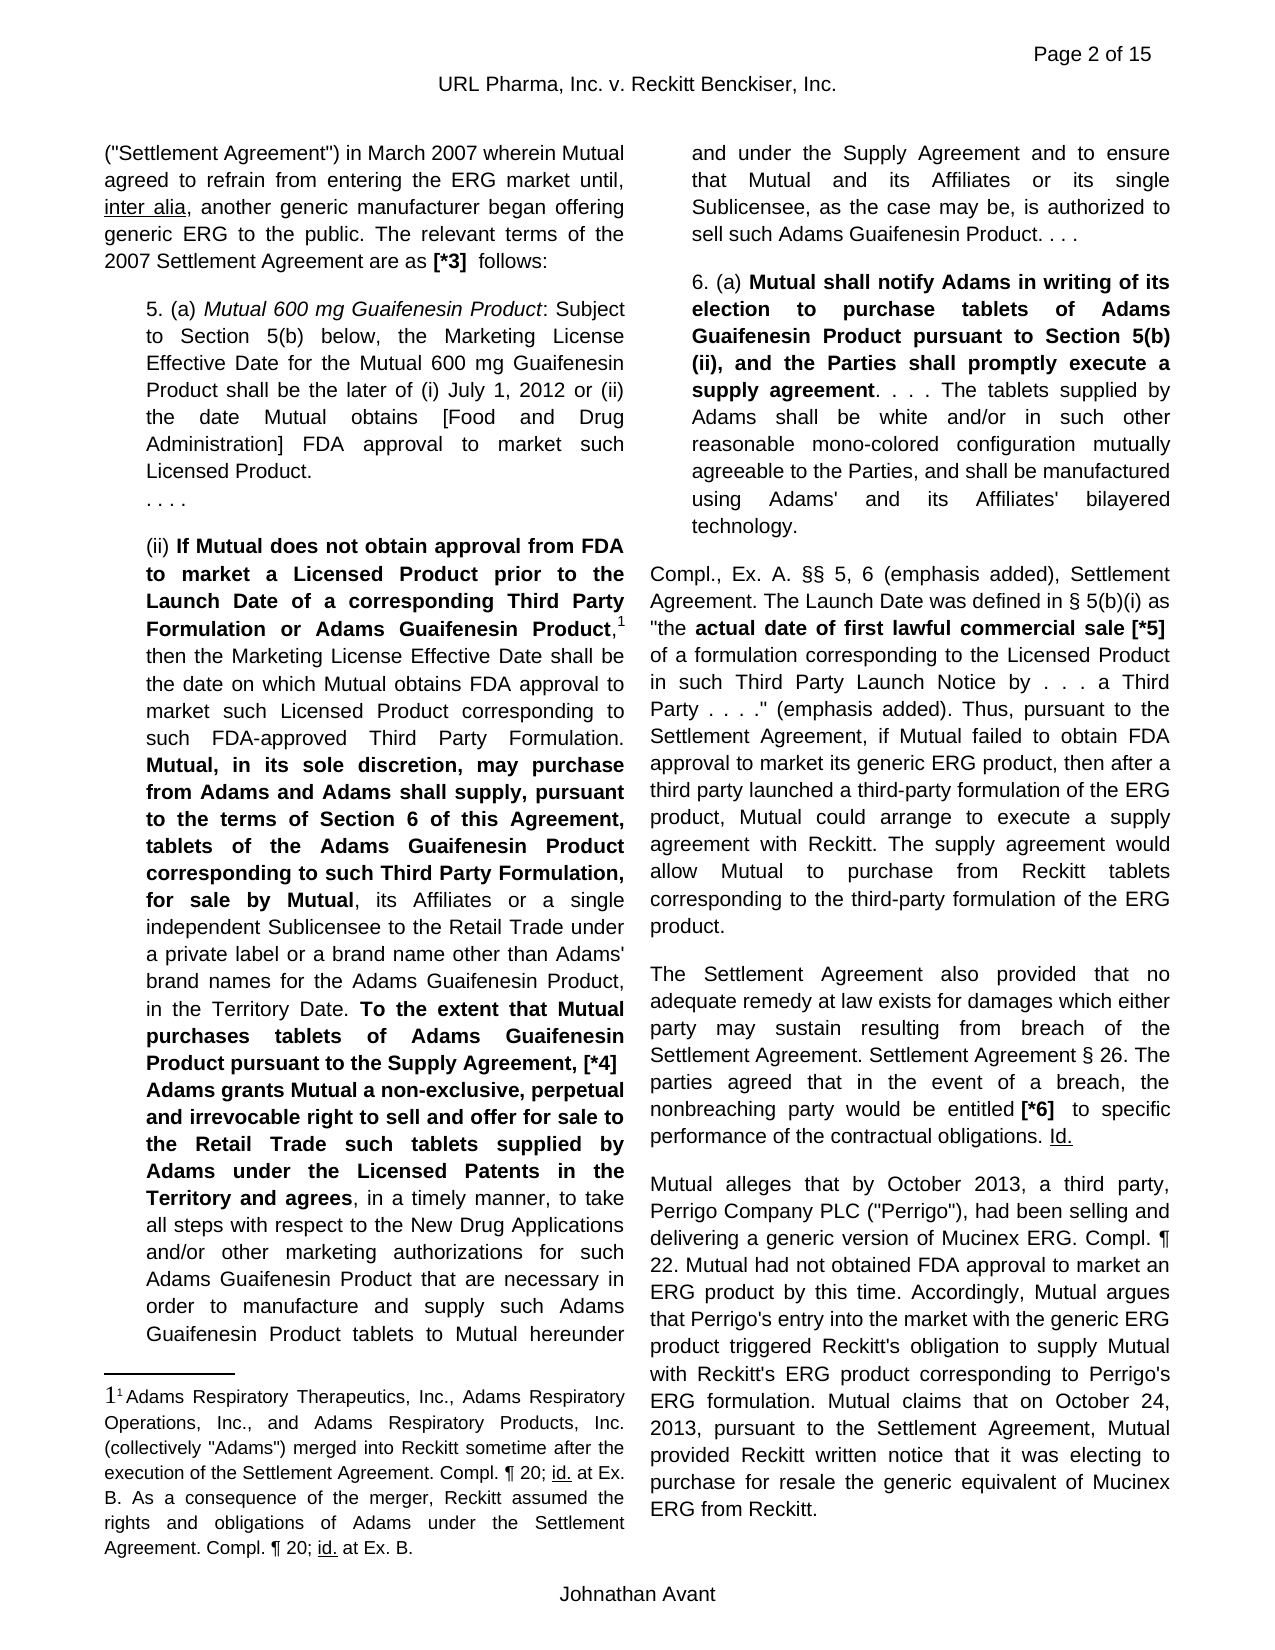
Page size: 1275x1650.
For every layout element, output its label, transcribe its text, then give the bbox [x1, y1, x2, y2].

text 5. (a) Mutual 600 mg Guaifenesin Product: Subject to Section 5(b) below, the Marketing License Effective Date for the Mutual 600 mg Guaifenesin Product shall be the later of (i) July 1, 2012 or (ii) the date Mutual obtains [Food and Drug Administration] FDA approval to market such Licensed Product. [146, 294, 625, 483]
text (ii) If Mutual does not obtain approval from FDA to market a Licensed Product prior to the Launch Date of a corresponding Third Party Formulation or Adams Guaifenesin Product,1 then the Marketing License Effective Date shall be the date on which Mutual obtains FDA approval to market such Licensed Product corresponding to such FDA-approved Third Party Formulation. Mutual, in its sole discretion, may purchase from Adams and Adams shall supply, pursuant to the terms of Section 6 of this Agreement, tablets of the Adams Guaifenesin Product corresponding to such Third Party Formulation, for sale by Mutual, its Affiliates or a single independent Sublicensee to the Retail Trade under a private label or a brand name other than Adams' brand names for the Adams Guaifenesin Product, in the Territory Date. To the extent that Mutual purchases tablets of Adams Guaifenesin Product pursuant to the Supply Agreement, [*4] Adams grants Mutual a non-exclusive, perpetual and irrevocable right to sell and offer for sale to the Retail Trade such tablets supplied by Adams under the Licensed Patents in the Territory and agrees, in a timely manner, to take all steps with respect to the New Drug Applications and/or other marketing authorizations for such Adams Guaifenesin Product that are necessary in order to manufacture and supply such Adams Guaifenesin Product tablets to Mutual hereunder and under the Supply Agreement and to ensure that Mutual and its Affiliates or its single Sublicensee, as the case may be, is authorized to sell such Adams Guaifenesin Product. . . . [146, 531, 625, 1345]
text Mutual alleges that by October 2013, a third party, Perrigo Company PLC ("Perrigo"), had been selling and delivering a generic version of Mucinex ERG. Compl. ¶ 22. Mutual had not obtained FDA approval to market an ERG product by this time. Accordingly, Mutual argues that Perrigo's entry into the market with the generic ERG product triggered Reckitt's obligation to supply Mutual with Reckitt's ERG product corresponding to Perrigo's ERG formulation. Mutual claims that on October 24, 2013, pursuant to the Settlement Agreement, Mutual provided Reckitt written notice that it was electing to purchase for resale the generic equivalent of Mucinex ERG from Reckitt. [650, 1169, 1171, 1521]
text . . . . [146, 483, 625, 510]
text 6. (a) Mutual shall notify Adams in writing of its election to purchase tablets of Adams Guaifenesin Product pursuant to Section 5(b)(ii), and the Parties shall promptly execute a supply agreement. . . . The tablets supplied by Adams shall be white and/or in such other reasonable mono-colored configuration mutually agreeable to the Parties, and shall be manufactured using Adams' and its Affiliates' bilayered technology. [692, 267, 1171, 537]
text The Settlement Agreement also provided that no adequate remedy at law exists for damages which either party may sustain resulting from breach of the Settlement Agreement. Settlement Agreement § 26. The parties agreed that in the event of a breach, the nonbreaching party would be entitled [*6] to specific performance of the contractual obligations. Id. [650, 958, 1171, 1148]
text Compl., Ex. A. §§ 5, 6 (emphasis added), Settlement Agreement. The Launch Date was defined in § 5(b)(i) as "the actual date of first lawful commercial sale [*5] of a formulation corresponding to the Licensed Product in such Third Party Launch Notice by . . . a Third Party . . . ." (emphasis added). Thus, pursuant to the Settlement Agreement, if Mutual failed to obtain FDA approval to market its generic ERG product, then after a third party launched a third-party formulation of the ERG product, Mutual could arrange to execute a supply agreement with Reckitt. The supply agreement would allow Mutual to purchase from Reckitt tablets corresponding to the third-party formulation of the ERG product. [650, 558, 1171, 937]
